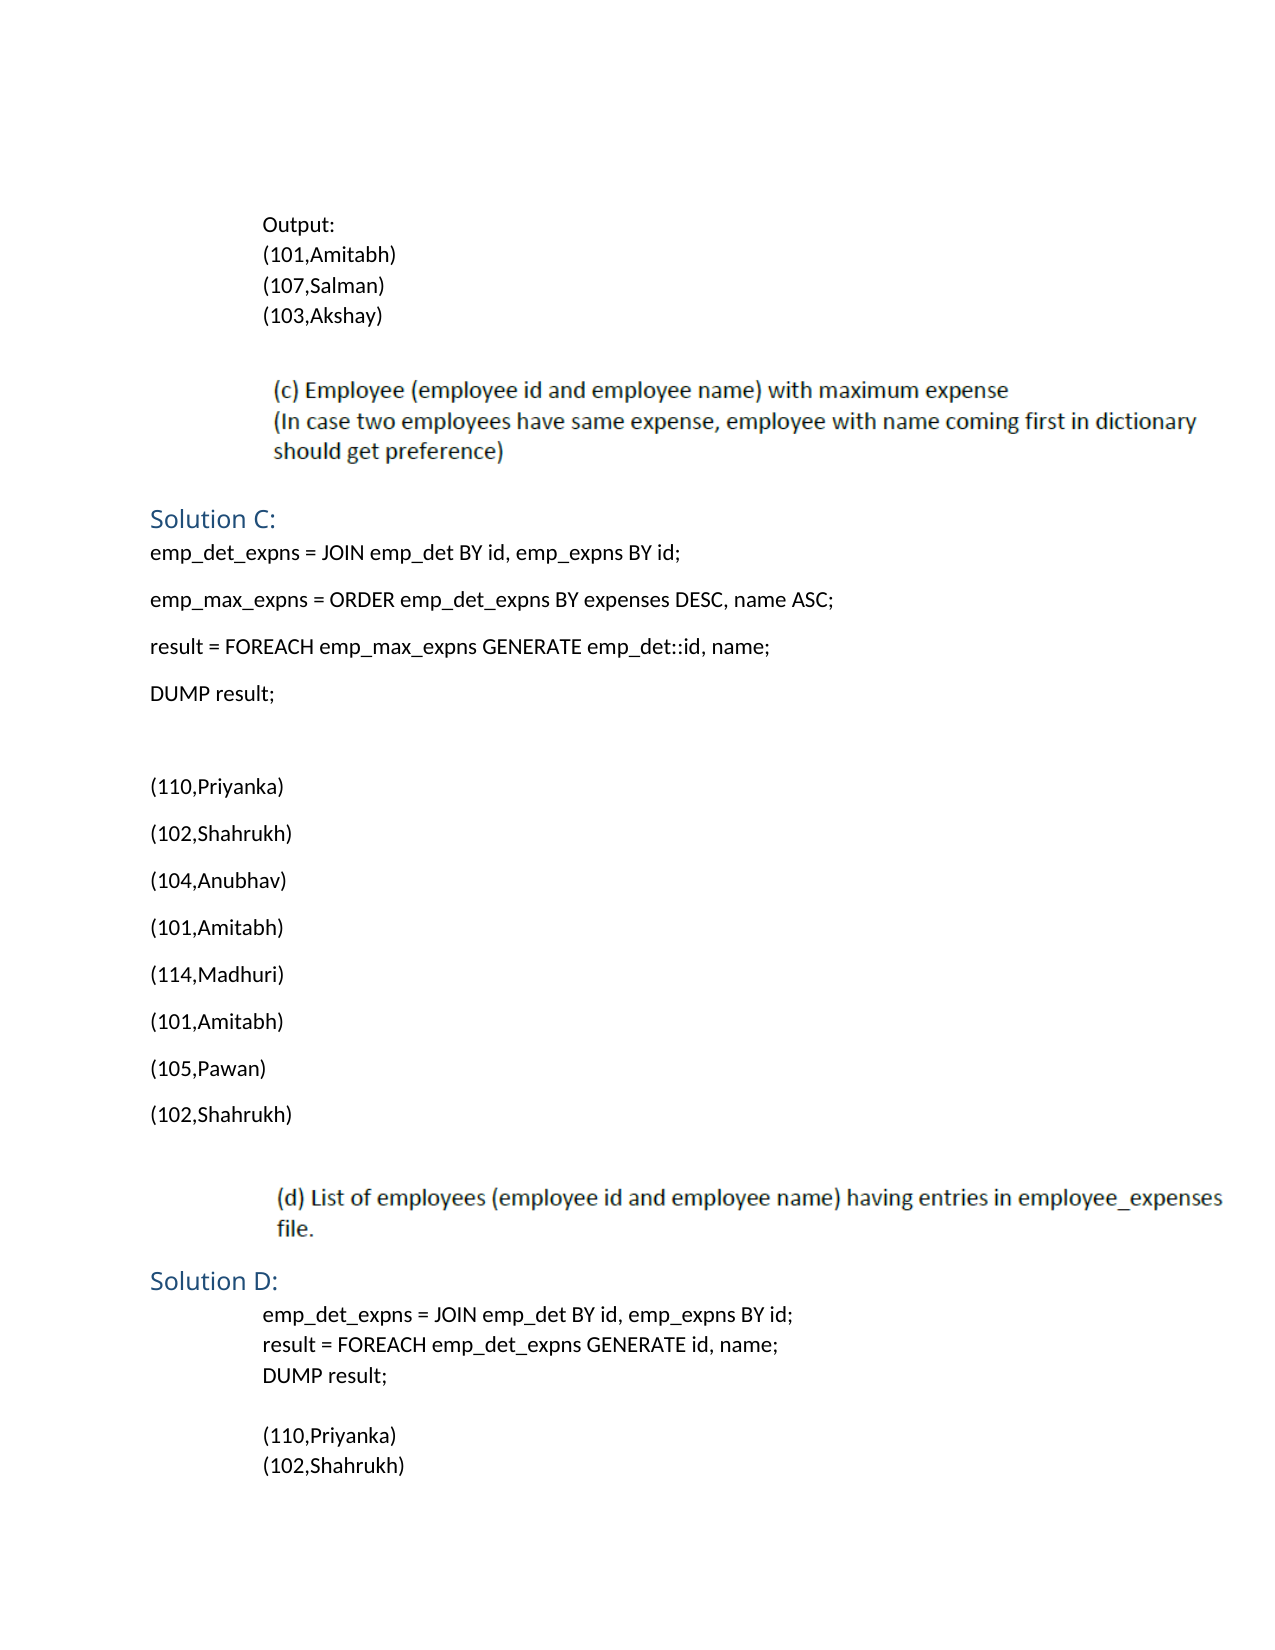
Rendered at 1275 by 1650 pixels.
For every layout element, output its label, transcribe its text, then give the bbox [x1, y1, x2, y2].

list (101,Amitabh) [262, 241, 1125, 269]
text emp_max_expns = ORDER emp_det_expns BY expenses DESC, name ASC; [150, 585, 1125, 613]
text emp_det_expns = JOIN emp_det BY id, emp_expns BY id; [150, 538, 1125, 566]
text (104,Anubhav) [150, 866, 1125, 894]
text (114,Madhuri) [150, 960, 1125, 988]
picture [262, 361, 1238, 483]
text (101,Amitabh) [150, 1007, 1125, 1035]
list emp_det_expns = JOIN emp_det BY id, emp_expns BY id; [262, 1300, 1125, 1328]
text DUMP result; [150, 679, 1125, 707]
text (110,Priyanka) [150, 772, 1125, 800]
list DUMP result; [262, 1361, 1125, 1389]
text result = FOREACH emp_max_expns GENERATE emp_det::id, name; [150, 632, 1125, 660]
list (110,Priyanka) [262, 1421, 1125, 1449]
list Output: [262, 210, 1125, 238]
picture [262, 1177, 1238, 1245]
text (102,Shahrukh) [150, 819, 1125, 847]
subtitle Solution C: [150, 501, 1125, 535]
list (107,Salman) [262, 271, 1125, 299]
list (103,Akshay) [262, 301, 1125, 329]
list result = FOREACH emp_det_expns GENERATE id, name; [262, 1331, 1125, 1359]
text (105,Pawan) [150, 1054, 1125, 1082]
subtitle Solution D: [150, 1264, 1125, 1298]
text (101,Amitabh) [150, 913, 1125, 941]
text (102,Shahrukh) [150, 1101, 1125, 1128]
list (102,Shahrukh) [262, 1451, 1125, 1479]
